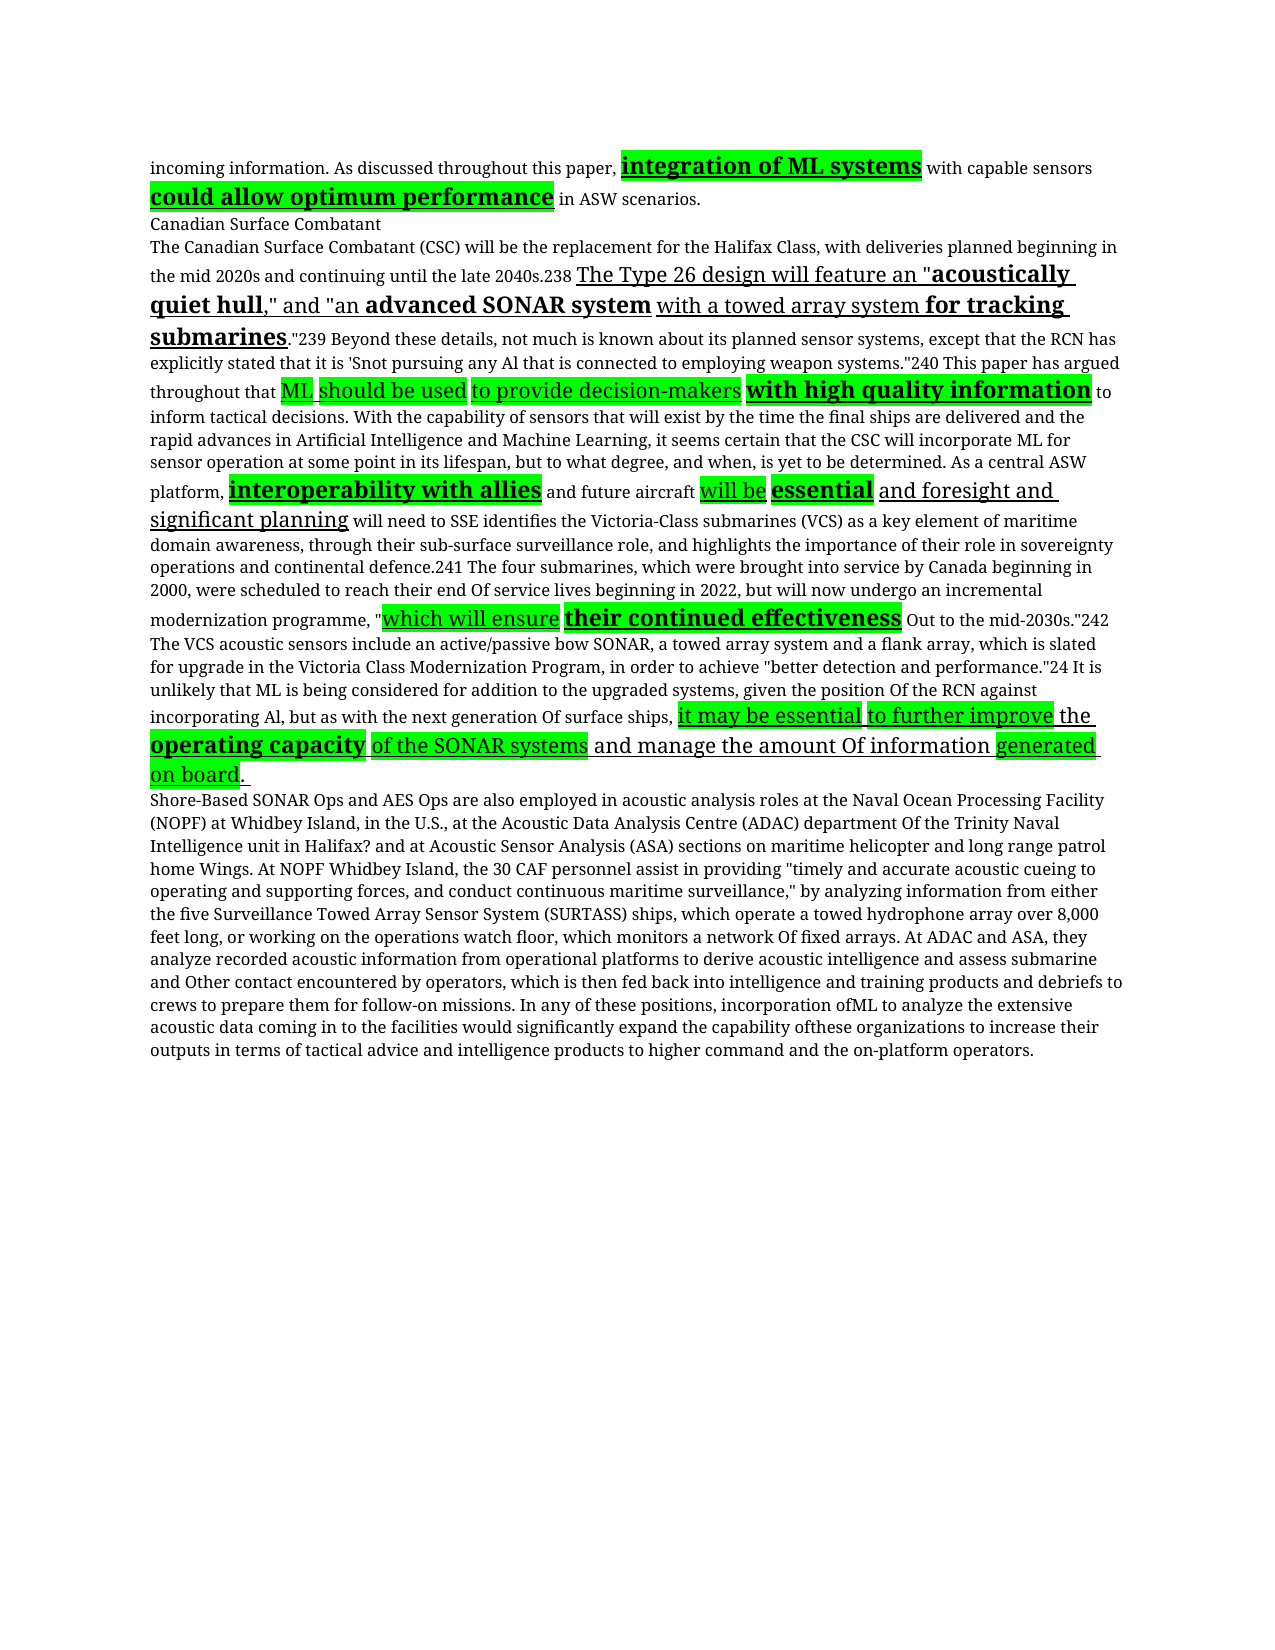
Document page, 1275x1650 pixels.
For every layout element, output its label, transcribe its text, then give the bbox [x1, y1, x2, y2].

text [150, 150, 1125, 212]
text Shore-Based SONAR Ops and AES Ops are also employed in acoustic analysis roles at the Naval Ocean Processing Facility (NOPF) at Whidbey Island, in the U.S., at the Acoustic Data Analysis Centre (ADAC) department Of the Trinity Naval Intelligence unit in Halifax? and at Acoustic Sensor Analysis (ASA) sections on maritime helicopter and long range patrol home Wings. At NOPF Whidbey Island, the 30 CAF personnel assist in providing "timely and accurate acoustic cueing to operating and supporting forces, and conduct continuous maritime surveillance," by analyzing information from either the five Surveillance Towed Array Sensor System (SURTASS) ships, which operate a towed hydrophone array over 8,000 feet long, or working on the operations watch floor, which monitors a network Of fixed arrays. At ADAC and ASA, they analyze recorded acoustic information from operational platforms to derive acoustic intelligence and assess submarine and Other contact encountered by operators, which is then fed back into intelligence and training products and debriefs to crews to prepare them for follow-on missions. In any of these positions, incorporation ofML to analyze the extensive acoustic data coming in to the facilities would significantly expand the capability ofthese organizations to increase their outputs in terms of tactical advice and intelligence products to higher command and the on-platform operators. [150, 789, 1125, 1062]
text Canadian Surface Combatant [150, 212, 1125, 235]
text The Canadian Surface Combatant (CSC) will be the replacement for the Halifax Class, with deliveries planned beginning in the mid 2020s and continuing until the late 2040s.238 The Type 26 design will feature an "acoustically quiet hull," and "an advanced SONAR system with a towed array system for tracking submarines."239 Beyond these details, not much is known about its planned sensor systems, except that the RCN has explicitly stated that it is 'Snot pursuing any Al that is connected to employing weapon systems."240 This paper has argued throughout that ML should be used to provide decision-makers with high quality information to inform tactical decisions. With the capability of sensors that will exist by the time the final ships are delivered and the rapid advances in Artificial Intelligence and Machine Learning, it seems certain that the CSC will incorporate ML for sensor operation at some point in its lifespan, but to what degree, and when, is yet to be determined. As a central ASW platform, interoperability with allies and future aircraft will be essential and foresight and significant planning will need to SSE identifies the Victoria-Class submarines (VCS) as a key element of maritime domain awareness, through their sub-surface surveillance role, and highlights the importance of their role in sovereignty operations and continental defence.241 The four submarines, which were brought into service by Canada beginning in 2000, were scheduled to reach their end Of service lives beginning in 2022, but will now undergo an incremental modernization programme, "which will ensure their continued effectiveness Out to the mid-2030s."242 The VCS acoustic sensors include an active/passive bow SONAR, a towed array system and a flank array, which is slated for upgrade in the Victoria Class Modernization Program, in order to achieve "better detection and performance."24 It is unlikely that ML is being considered for addition to the upgraded systems, given the position Of the RCN against incorporating Al, but as with the next generation Of surface ships, it may be essential to further improve the operating capacity of the SONAR systems and manage the amount Of information generated on board. [150, 235, 1125, 789]
